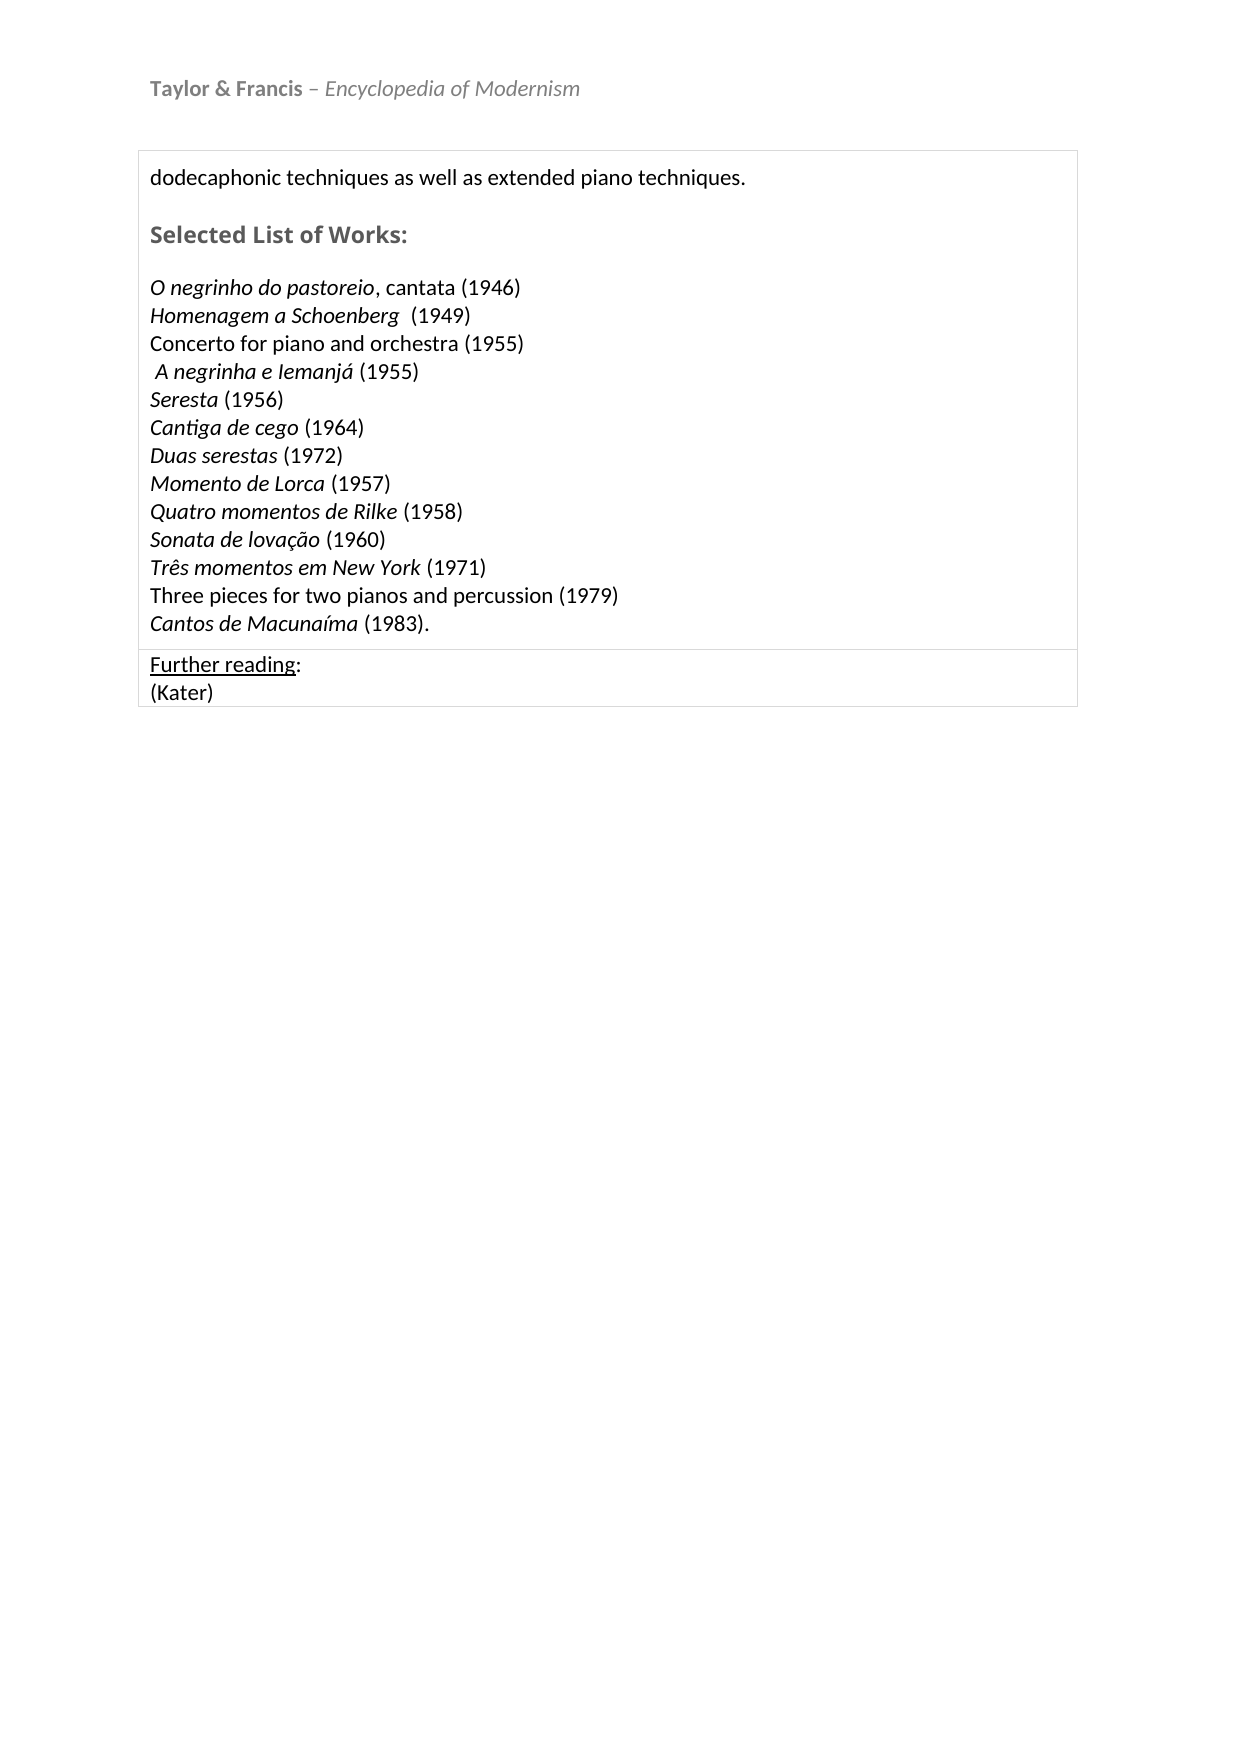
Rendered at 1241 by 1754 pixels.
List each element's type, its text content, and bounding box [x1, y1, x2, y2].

table_cell Further reading: [139, 650, 1077, 706]
